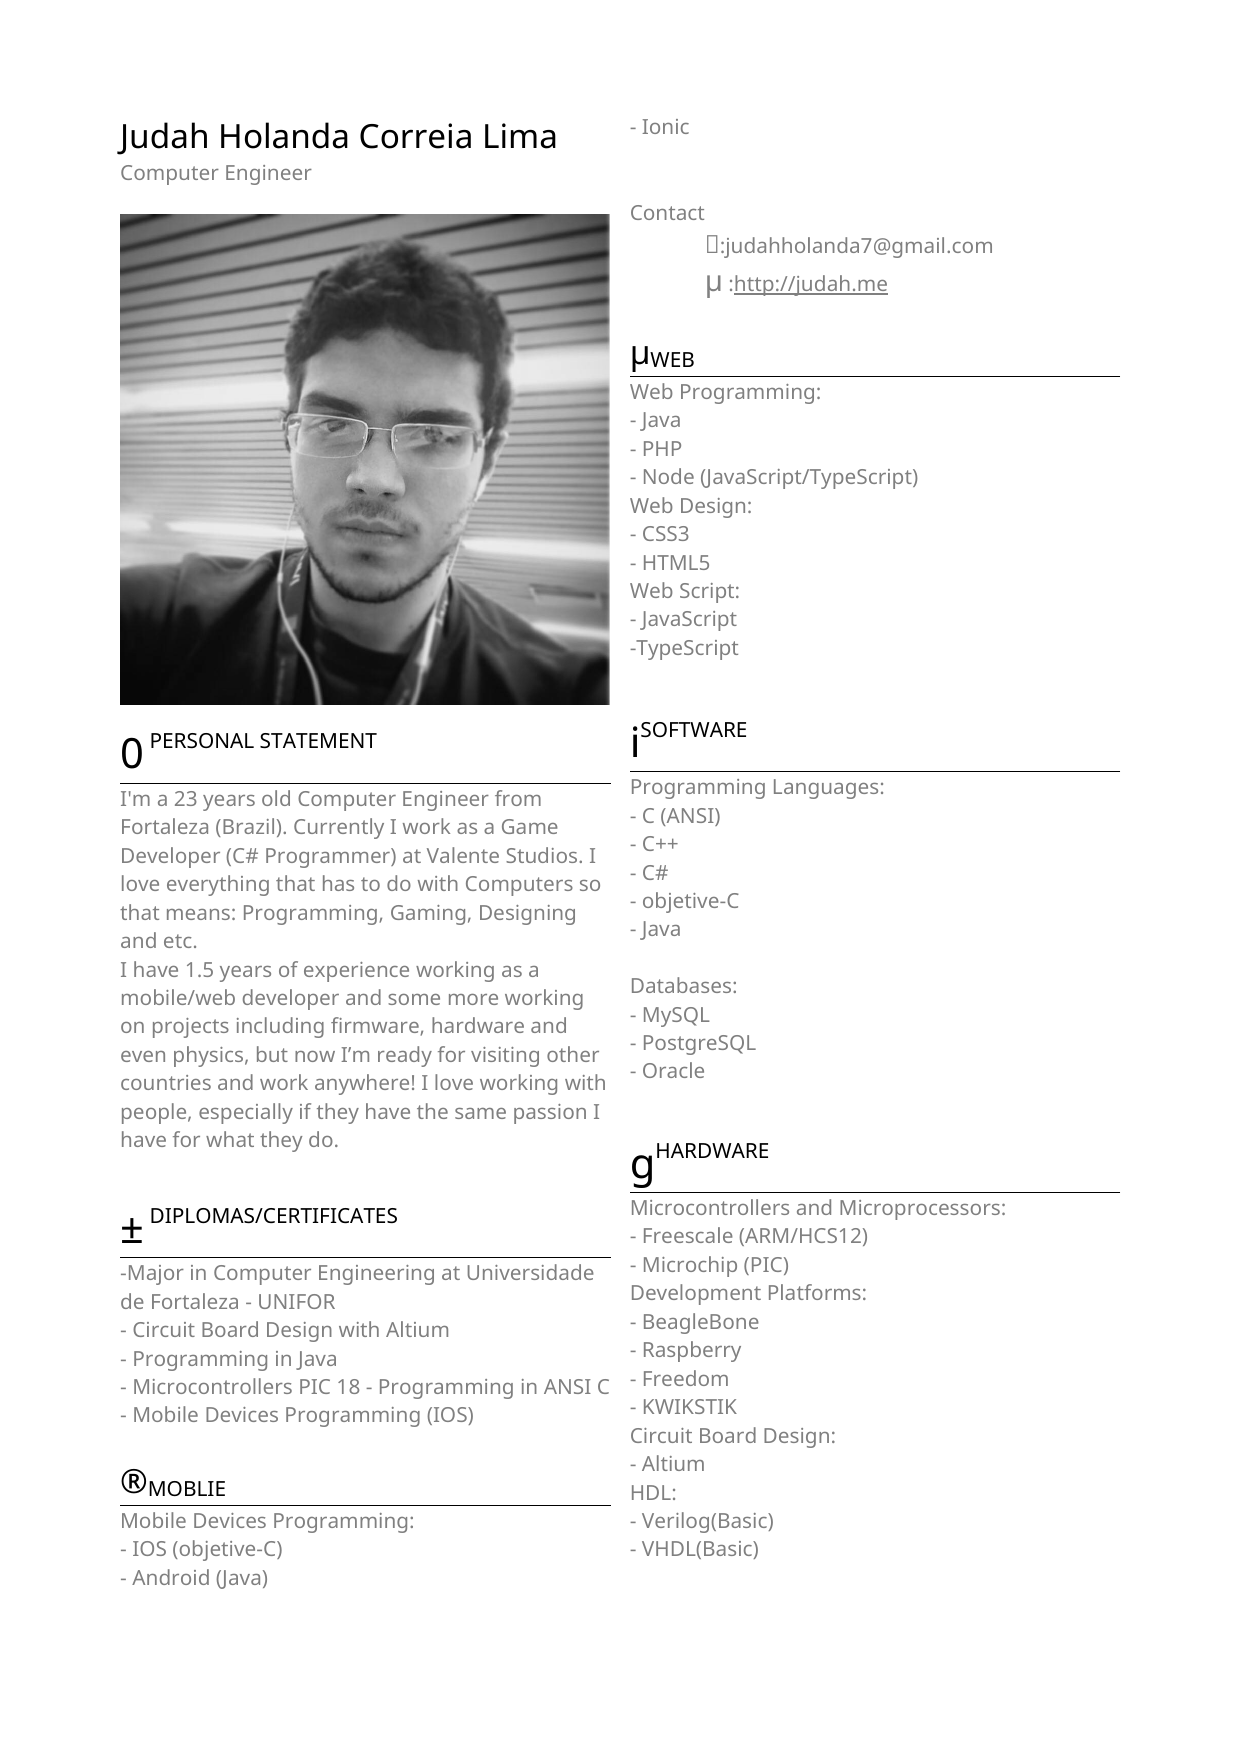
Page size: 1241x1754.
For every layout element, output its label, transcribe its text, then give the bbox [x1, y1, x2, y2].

text gHARDWARE [629, 1113, 1120, 1193]
text 0 PERSONAL STATEMENT [120, 704, 611, 783]
text µ :http://judah.me [629, 260, 1120, 300]
text ± DIPLOMAS/CERTIFICATES [120, 1179, 611, 1257]
text ®MOBLIE [120, 1457, 611, 1505]
text :judahholanda7@gmail.com [629, 226, 1120, 260]
text Web Programming: - Java - PHP - Node (JavaScript/TypeScript) Web Design: - CSS3 - HTML5 Web Script: - JavaScript -TypeScript [629, 377, 1120, 661]
text Microcontrollers and Microprocessors: - Freescale (ARM/HCS12) - Microchip (PIC) Development Platforms: - BeagleBone - Raspberry - Freedom - KWIKSTIK Circuit Board Design: - Altium HDL: - Verilog(Basic) - VHDL(Basic) [629, 1193, 1172, 1563]
text -Major in Computer Engineering at Universidade de Fortaleza - UNIFOR - Circuit Board Design with Altium - Programming in Java - Microcontrollers PIC 18 - Programming in ANSI C - Mobile Devices Programming (IOS) [120, 1258, 611, 1429]
text Computer Engineer [120, 158, 611, 186]
text Judah Holanda Correia Lima [120, 112, 611, 158]
text Mobile Devices Programming: - IOS (objetive-C) - Android (Java) [120, 1506, 611, 1591]
text iSOFTWARE [629, 693, 1120, 772]
text - Ionic [629, 112, 1120, 141]
text I'm a 23 years old Computer Engineer from Fortaleza (Brazil). Currently I work as a Game Developer (C# Programmer) at Valente Studios. I love everything that has to do with Computers so that means: Programming, Gaming, Designing and etc. I have 1.5 years of experience working as a mobile/web developer and some more working on projects including firmware, hardware and even physics, but now I’m ready for visiting other countries and work anywhere! I love working with people, especially if they have the same passion I have for what they do. [120, 784, 611, 1154]
text Contact [629, 198, 1120, 226]
text µWEB [629, 328, 1120, 377]
text Programming Languages: - C (ANSI) - C++ - C# - objetive-C - Java Databases: - MySQL - PostgreSQL - Oracle [629, 772, 1120, 1085]
